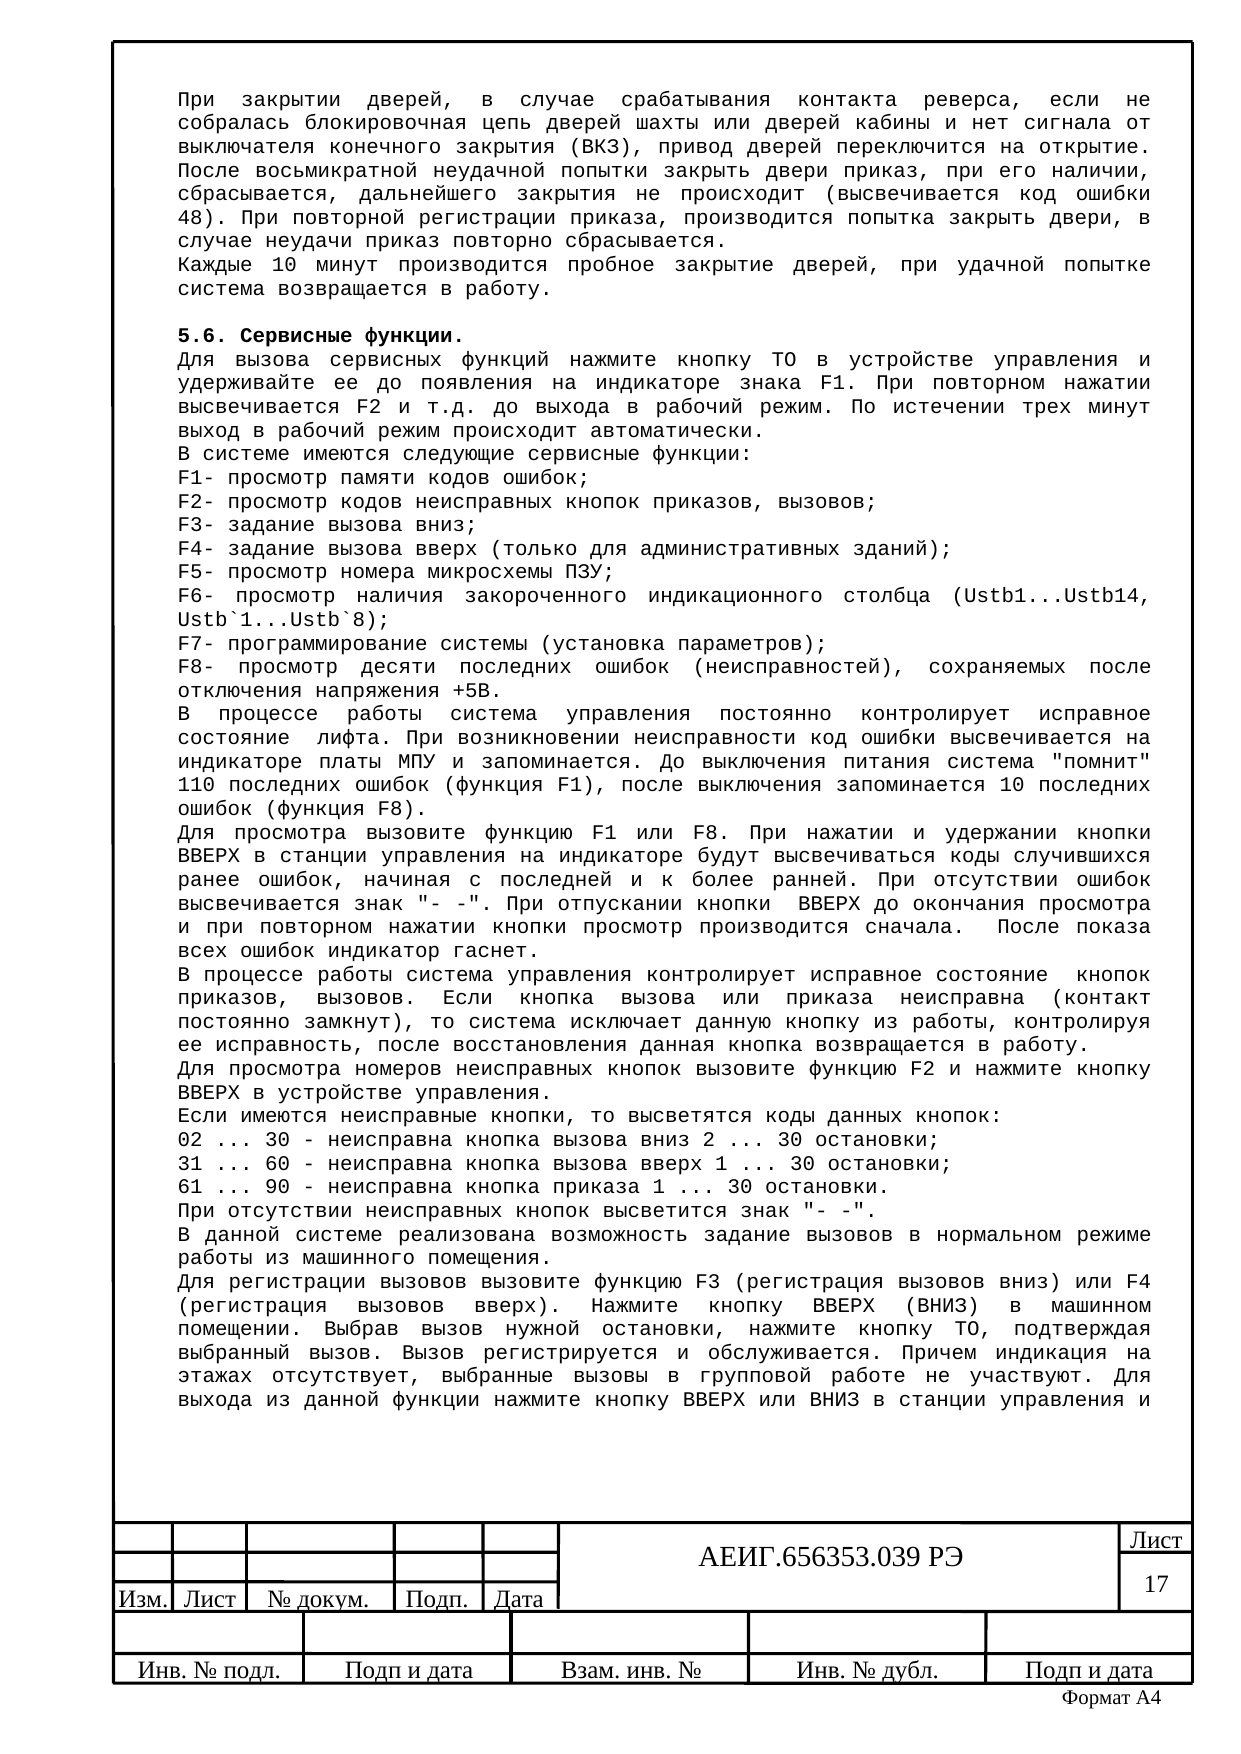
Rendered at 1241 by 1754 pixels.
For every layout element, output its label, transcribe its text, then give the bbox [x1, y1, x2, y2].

text F3- задание вызова вниз; [177, 514, 1152, 538]
text F2- просмотр кодов неисправных кнопок приказов, вызовов; [177, 491, 1152, 514]
text Каждые 10 минут производится пробное закрытие дверей, при удачной попытке система возвращается в работу. [177, 254, 1152, 301]
text В системе имеются следующие сервисные функции: [177, 443, 1152, 467]
text Для вызова сервисных функций нажмите кнопку ТО в устройстве управления и удерживайте ее до появления на индикаторе знака F1. При повторном нажатии высвечивается F2 и т.д. до выхода в рабочий режим. По истечении трех минут выход в рабочий режим происходит автоматически. [177, 349, 1152, 443]
text В процессе работы система управления контролирует исправное состояние кнопок приказов, вызовов. Если кнопка вызова или приказа неисправна (контакт постоянно замкнут), то система исключает данную кнопку из работы, контролируя ее исправность, после восстановления данная кнопка возвращается в работу. [177, 963, 1152, 1058]
text F4- задание вызова вверх (только для административных зданий); [177, 538, 1152, 562]
text Для просмотра номеров неисправных кнопок вызовите функцию F2 и нажмите кнопку ВВЕРХ в устройстве управления. [177, 1058, 1152, 1105]
text В данной системе реализована возможность задание вызовов в нормальном режиме работы из машинного помещения. [177, 1224, 1152, 1271]
text При отсутствии неисправных кнопок высветится знак "- -". [177, 1200, 1152, 1224]
text 5.6. Сервисные функции. [177, 325, 1152, 349]
text F6- просмотр наличия закороченного индикационного столбца (Ustb1...Ustb14, Ustb`1...Ustb`8); [177, 585, 1152, 632]
text F7- программирование системы (установка параметров); [177, 632, 1152, 656]
text Для просмотра вызовите функцию F1 или F8. При нажатии и удержании кнопки ВВЕРХ в станции управления на индикаторе будут высвечиваться коды случившихся ранее ошибок, начиная с последней и к более ранней. При отсутствии ошибок высвечивается знак "- -". При отпускании кнопки ВВЕРХ до окончания просмотра и при повторном нажатии кнопки просмотр производится сначала. После показа всех ошибок индикатор гаснет. [177, 822, 1152, 963]
text 31 ... 60 - неисправна кнопка вызова вверх 1 ... 30 остановки; [177, 1153, 1152, 1176]
text F8- просмотр десяти последних ошибок (неисправностей), сохраняемых после отключения напряжения +5В. [177, 656, 1152, 703]
text В процессе работы система управления постоянно контролирует исправное состояние лифта. При возникновении неисправности код ошибки высвечивается на индикаторе платы МПУ и запоминается. До выключения питания система "помнит" 110 последних ошибок (функция F1), после выключения запоминается 10 последних ошибок (функция F8). [177, 703, 1152, 822]
text 61 ... 90 - неисправна кнопка приказа 1 ... 30 остановки. [177, 1176, 1152, 1200]
text 02 ... 30 - неисправна кнопка вызова вниз 2 ... 30 остановки; [177, 1129, 1152, 1153]
text Если имеются неисправные кнопки, то высветятся коды данных кнопок: [177, 1105, 1152, 1129]
text F1- просмотр памяти кодов ошибок; [177, 467, 1152, 491]
text F5- просмотр номера микросхемы ПЗУ; [177, 562, 1152, 585]
text При закрытии дверей, в случае срабатывания контакта реверса, если не собралась блокировочная цепь дверей шахты или дверей кабины и нет сигнала от выключателя конечного закрытия (ВКЗ), привод дверей переключится на открытие. После восьмикратной неудачной попытки закрыть двери приказ, при его наличии, сбрасывается, дальнейшего закрытия не происходит (высвечивается код ошибки 48). При повторной регистрации приказа, производится попытка закрыть двери, в случае неудачи приказ повторно сбрасывается. [177, 89, 1152, 254]
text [177, 1271, 1152, 1413]
